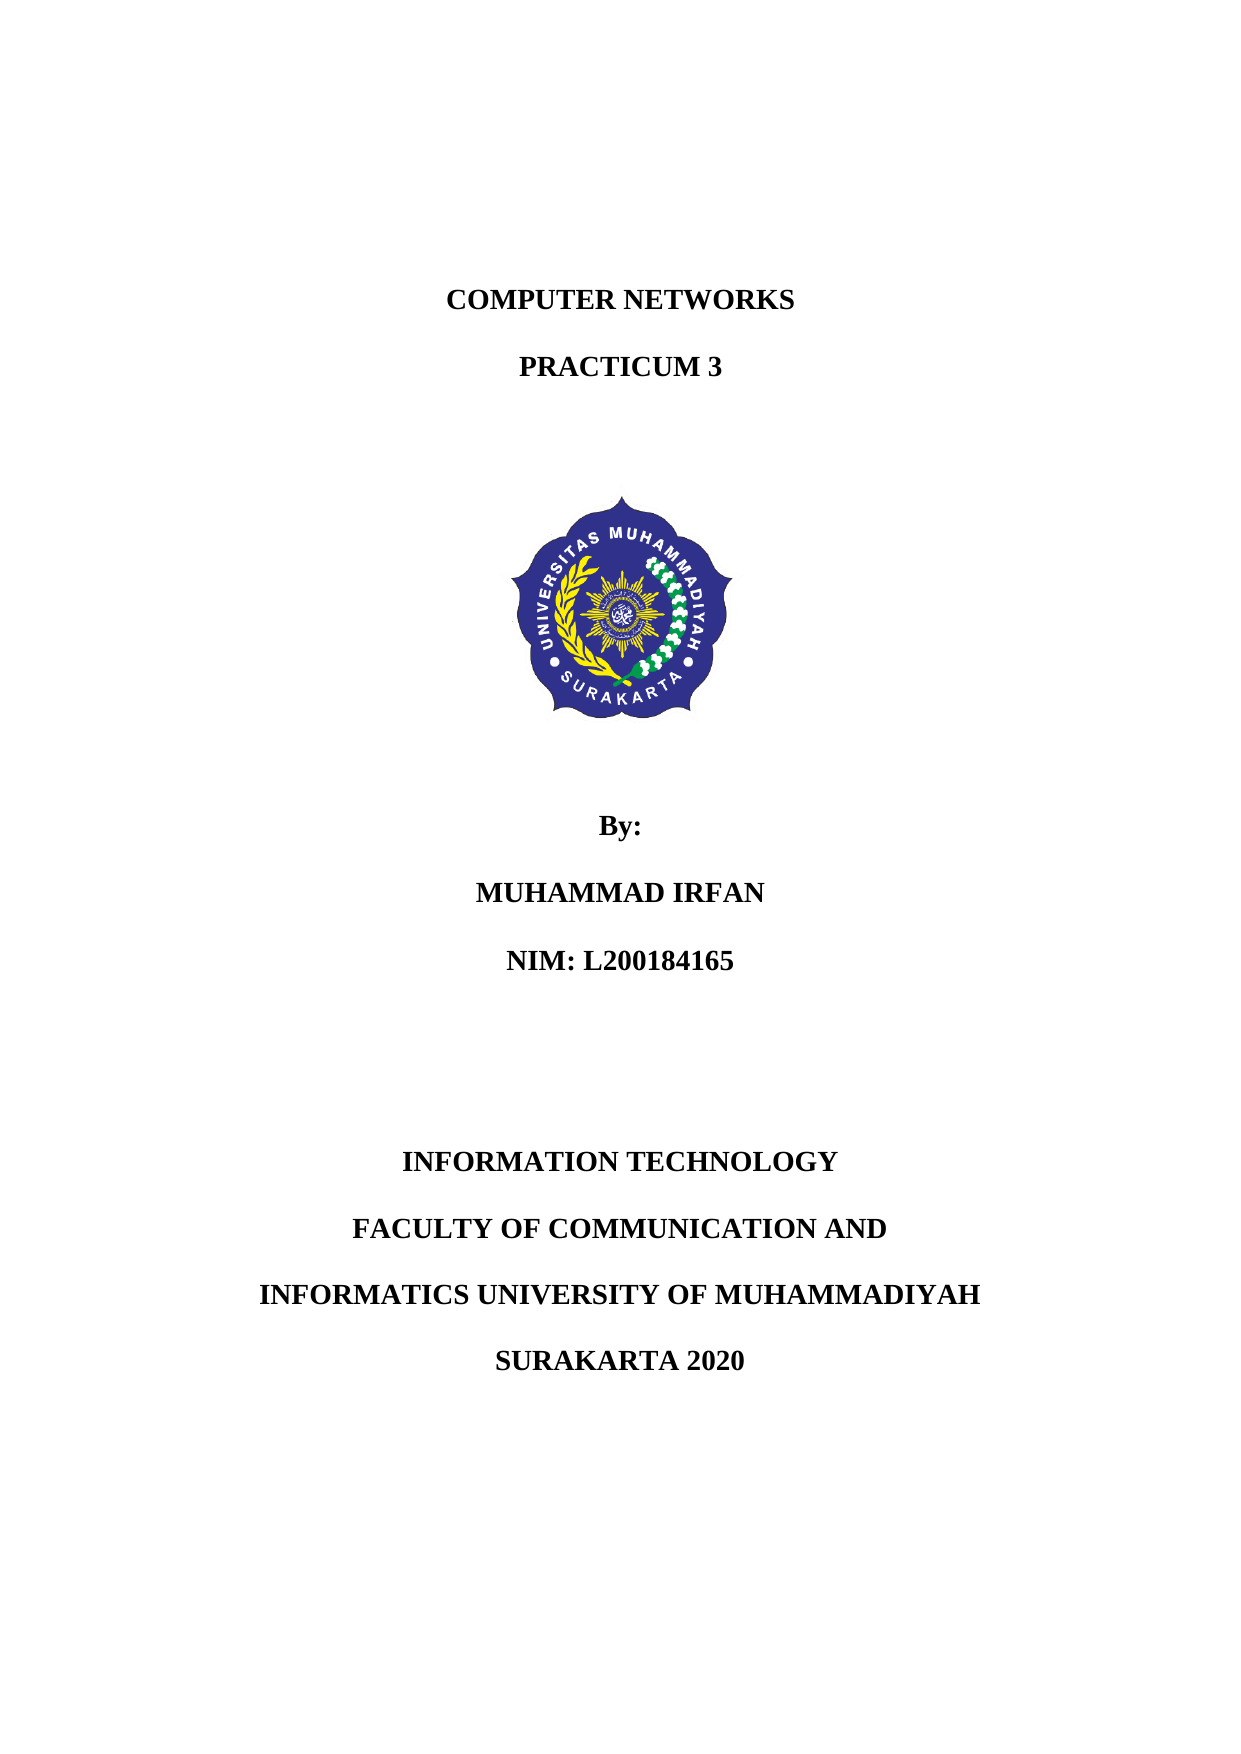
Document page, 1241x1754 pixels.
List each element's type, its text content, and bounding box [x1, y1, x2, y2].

text INFORMATION TECHNOLOGY [378, 1144, 862, 1177]
text By: [378, 808, 862, 842]
text MUHAMMAD IRFAN [378, 876, 862, 909]
text NIM: L200184165 [378, 943, 862, 976]
picture [499, 483, 744, 723]
text COMPUTER NETWORKS PRACTICUM 3 [379, 282, 862, 383]
text FACULTY OF COMMUNICATION AND INFORMATICS UNIVERSITY OF MUHAMMADIYAH SURAKARTA 2020 [243, 1211, 996, 1377]
